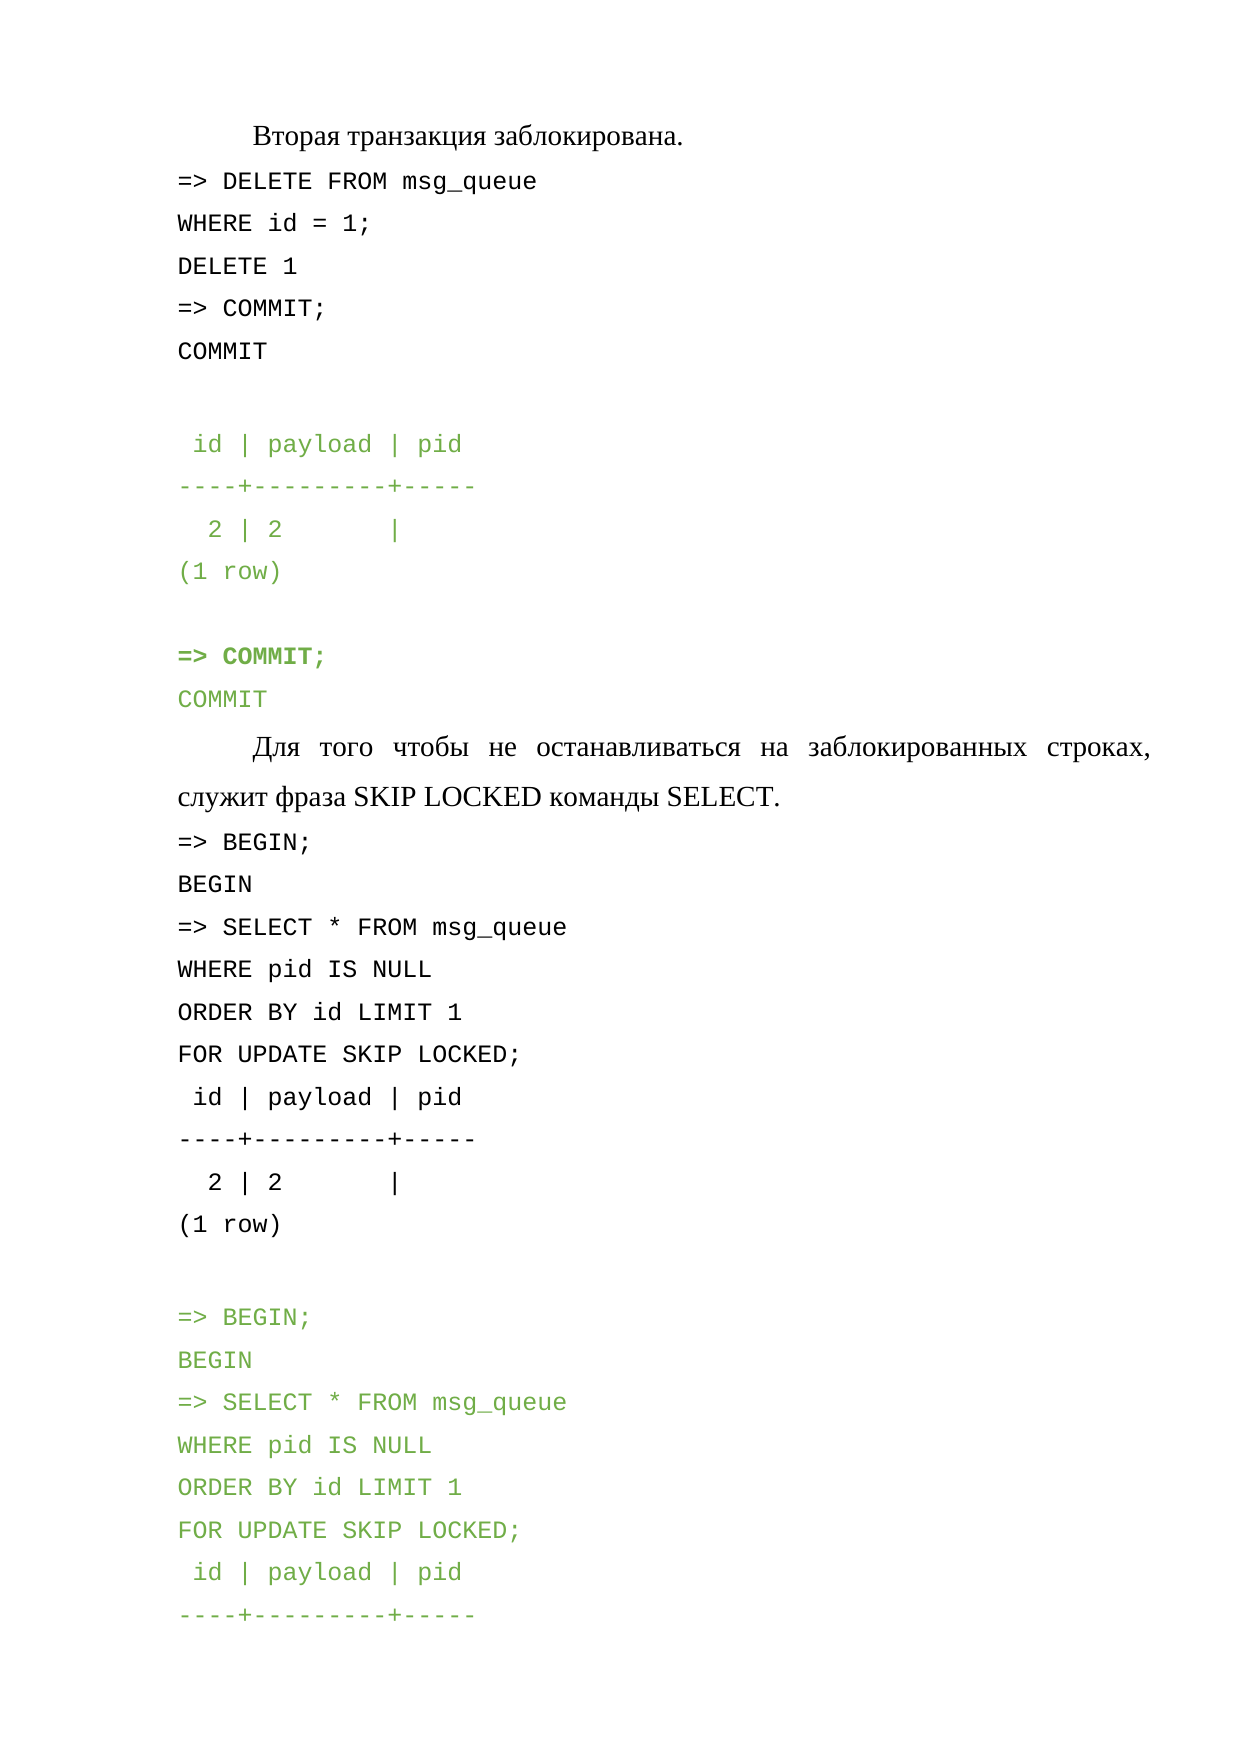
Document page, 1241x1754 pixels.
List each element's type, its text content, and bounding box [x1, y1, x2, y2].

text id | payload | pid [177, 431, 1152, 459]
text ----+---------+----- [177, 1127, 1152, 1155]
text FOR UPDATE SKIP LOCKED; [177, 1042, 1152, 1070]
text DELETE 1 [177, 253, 1152, 282]
text BEGIN [177, 1347, 1152, 1376]
text id | payload | pid [177, 1560, 1152, 1588]
text 2 | 2 | [177, 516, 1152, 544]
text (1 row) [177, 1212, 1152, 1240]
text => SELECT * FROM msg_queue [177, 914, 1152, 943]
text Для того чтобы не останавливаться на заблокированных строках, служит фраза SKIP LOCKED команды SELECT. [177, 729, 1152, 813]
text => SELECT * FROM msg_queue [177, 1390, 1152, 1418]
text => BEGIN; [177, 1305, 1152, 1333]
text COMMIT [177, 338, 1152, 367]
text => COMMIT; [177, 644, 1152, 672]
text id | payload | pid [177, 1084, 1152, 1113]
text 2 | 2 | [177, 1169, 1152, 1198]
text ORDER BY id LIMIT 1 [177, 1475, 1152, 1503]
text ORDER BY id LIMIT 1 [177, 999, 1152, 1028]
text Вторая транзакция заблокирована. [177, 118, 1152, 152]
text BEGIN [177, 872, 1152, 900]
text COMMIT [177, 686, 1152, 714]
text FOR UPDATE SKIP LOCKED; [177, 1517, 1152, 1546]
text ----+---------+----- [177, 1602, 1152, 1631]
text WHERE id = 1; [177, 211, 1152, 239]
text WHERE pid IS NULL [177, 1432, 1152, 1461]
text => COMMIT; [177, 296, 1152, 324]
text => BEGIN; [177, 829, 1152, 858]
text ----+---------+----- [177, 474, 1152, 502]
text WHERE pid IS NULL [177, 957, 1152, 985]
text => DELETE FROM msg_queue [177, 168, 1152, 197]
text (1 row) [177, 559, 1152, 587]
